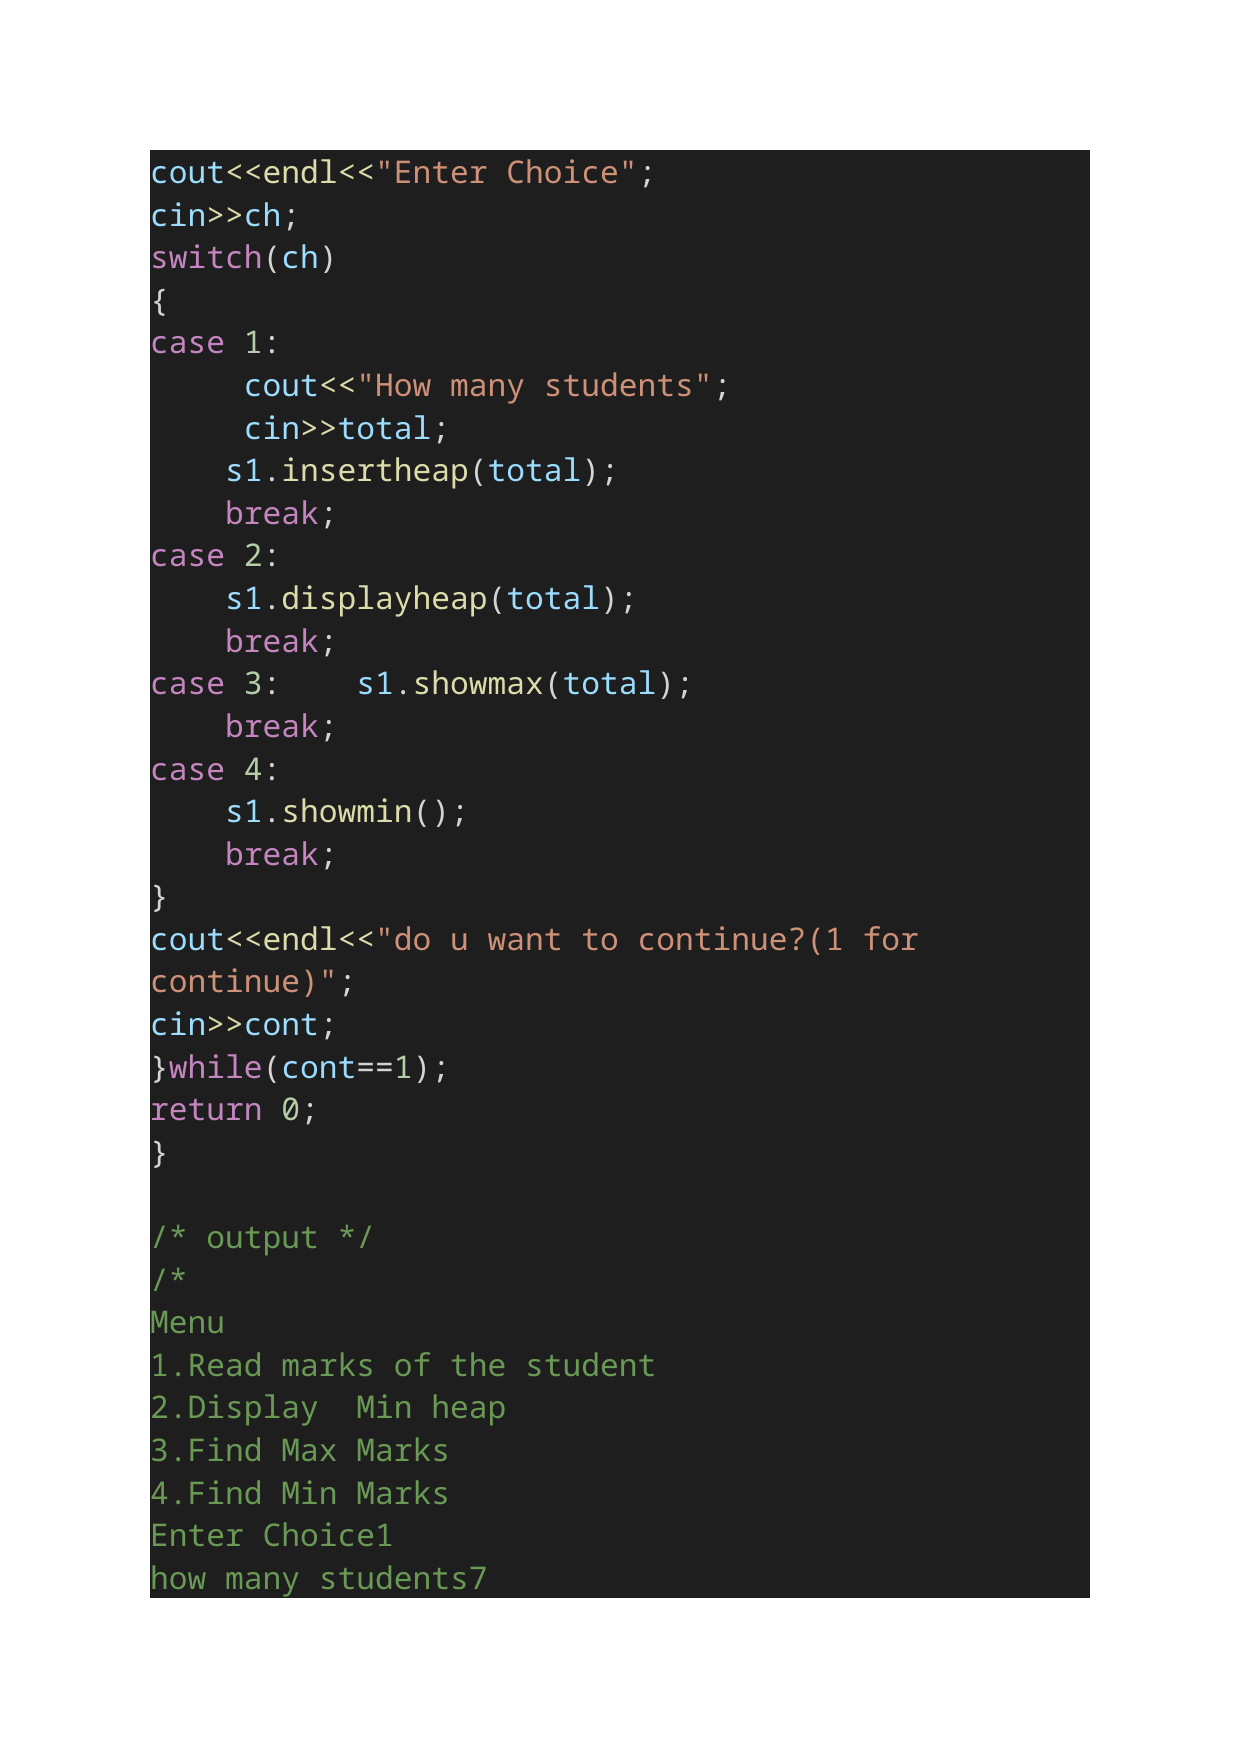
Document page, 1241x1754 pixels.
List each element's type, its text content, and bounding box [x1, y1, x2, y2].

text return 0; [150, 1087, 1090, 1130]
text s1.displayheap(total); [150, 576, 1090, 619]
text case 3: s1.showmax(total); [150, 661, 1090, 704]
text /* [150, 1258, 1090, 1300]
text }while(cont==1); [150, 1045, 1090, 1087]
text cin>>cont; [150, 1002, 1090, 1045]
text 1.Read marks of the student [150, 1343, 1090, 1386]
text 4.Find Min Marks [150, 1471, 1090, 1513]
text cout<<"How many students"; [150, 363, 1090, 406]
text s1.showmin(); [150, 789, 1090, 832]
text how many students7 [150, 1556, 1090, 1598]
text } [150, 874, 1090, 917]
text cin>>total; [150, 406, 1090, 448]
text } [150, 1130, 1090, 1172]
text switch(ch) [150, 235, 1090, 278]
text case 1: [150, 320, 1090, 363]
text break; [150, 832, 1090, 874]
text break; [150, 491, 1090, 533]
text 3.Find Max Marks [150, 1428, 1090, 1471]
text case 2: [150, 533, 1090, 576]
text 2.Display Min heap [150, 1386, 1090, 1428]
text cout<<endl<<"Enter Choice"; [150, 150, 1090, 193]
text { [150, 278, 1090, 320]
text break; [150, 704, 1090, 746]
text /* output */ [150, 1215, 1090, 1258]
text Menu [150, 1300, 1090, 1343]
text case 4: [150, 746, 1090, 789]
text break; [150, 619, 1090, 661]
text cout<<endl<<"do u want to continue?(1 for continue)"; [150, 917, 1090, 1002]
text Enter Choice1 [150, 1513, 1090, 1556]
text cin>>ch; [150, 193, 1090, 235]
text s1.insertheap(total); [150, 448, 1090, 491]
